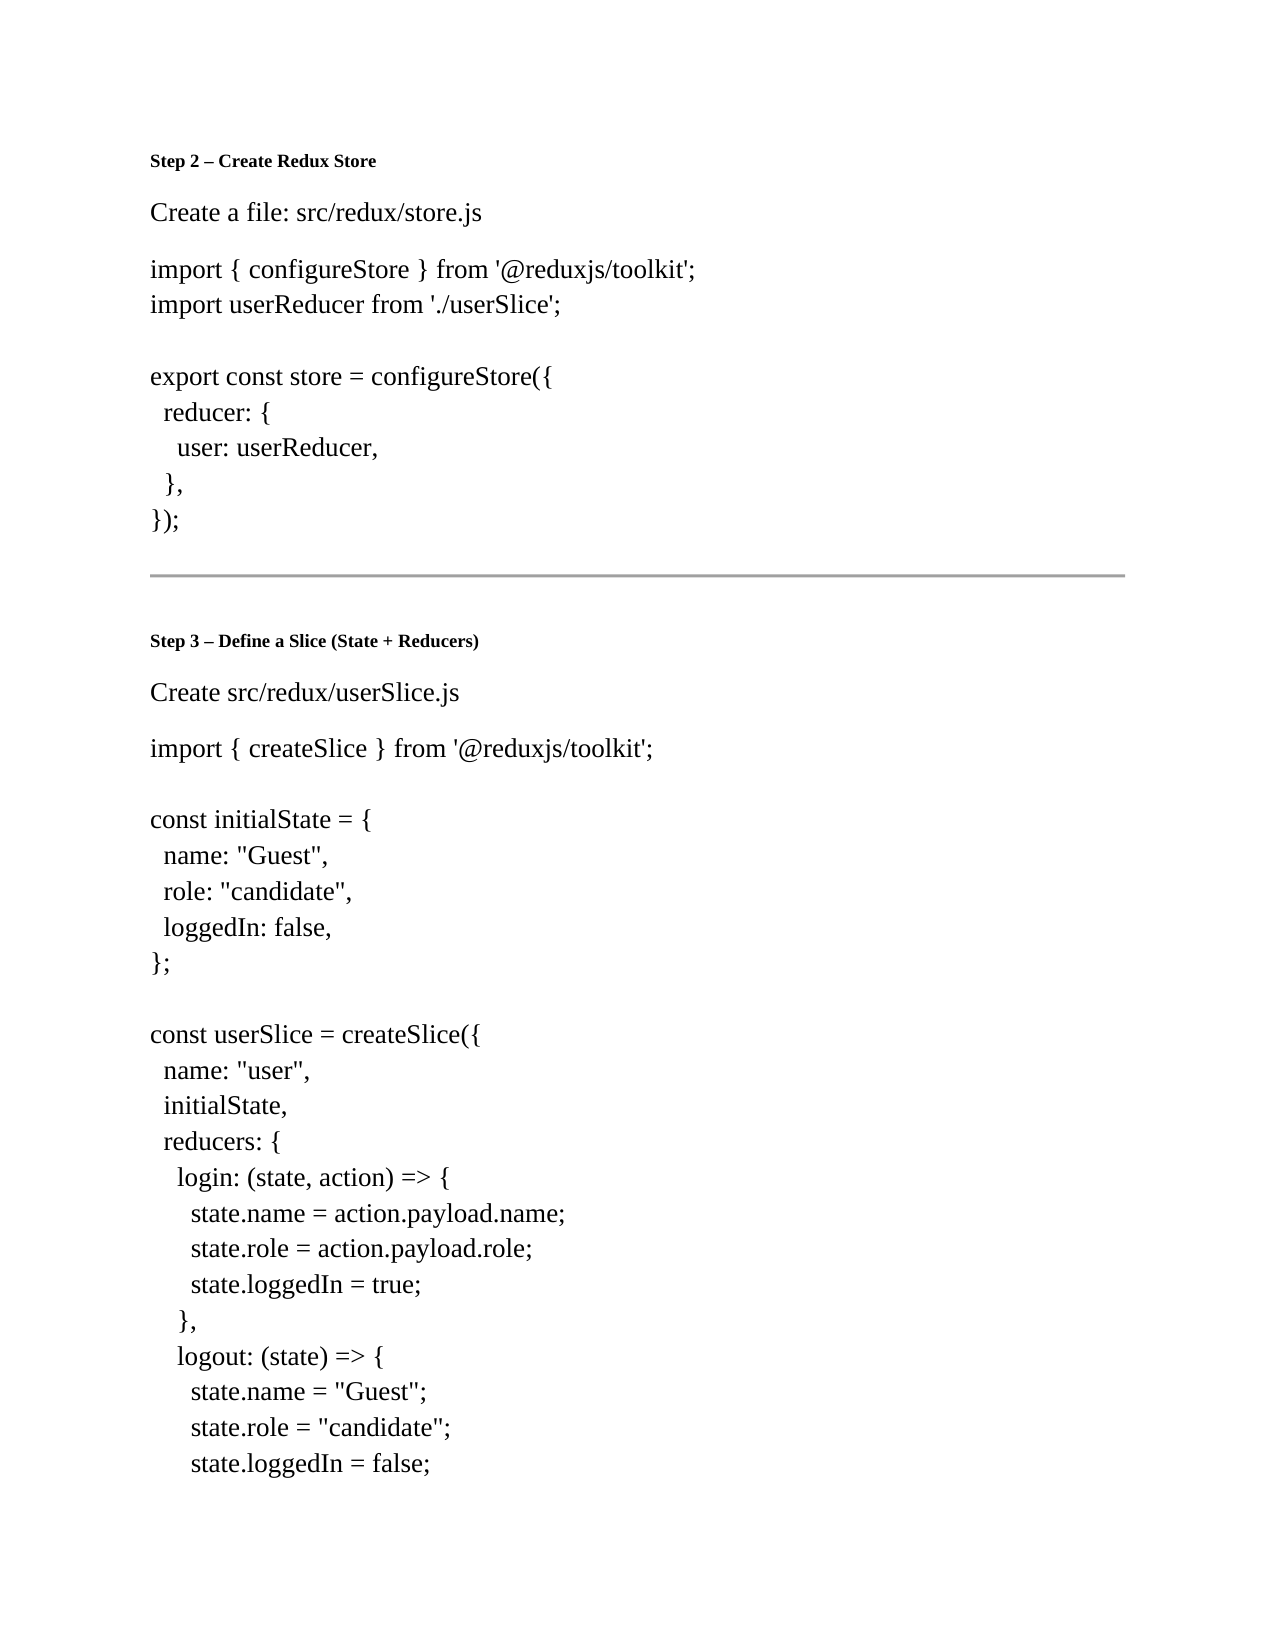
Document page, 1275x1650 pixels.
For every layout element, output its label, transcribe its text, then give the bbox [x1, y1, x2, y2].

text state.name = "Guest"; [150, 1375, 1125, 1406]
subtitle Step 2 – Create Redux Store [150, 150, 1125, 172]
text name: "user", [150, 1054, 1125, 1085]
text }); [150, 503, 1125, 534]
text state.role = "candidate"; [150, 1411, 1125, 1442]
text loggedIn: false, [150, 911, 1125, 942]
text Create src/redux/userSlice.js [150, 676, 1125, 707]
text state.role = action.payload.role; [150, 1232, 1125, 1263]
text const userSlice = createSlice({ [150, 1018, 1125, 1049]
text export const store = configureStore({ [150, 360, 1125, 391]
text }, [150, 467, 1125, 498]
text name: "Guest", [150, 839, 1125, 871]
text import { createSlice } from '@reduxjs/toolkit'; [150, 732, 1125, 763]
text Create a file: src/redux/store.js [150, 197, 1125, 228]
text role: "candidate", [150, 875, 1125, 906]
text reducer: { [150, 396, 1125, 427]
text import { configureStore } from '@reduxjs/toolkit'; [150, 253, 1125, 284]
text initialState, [150, 1089, 1125, 1121]
text state.name = action.payload.name; [150, 1197, 1125, 1228]
text const initialState = { [150, 804, 1125, 835]
subtitle Step 3 – Define a Slice (State + Reducers) [150, 629, 1125, 651]
text }; [150, 947, 1125, 978]
text login: (state, action) => { [150, 1161, 1125, 1192]
text logout: (state) => { [150, 1339, 1125, 1371]
text }, [150, 1304, 1125, 1335]
text user: userReducer, [150, 431, 1125, 462]
text state.loggedIn = false; [150, 1447, 1125, 1478]
text import userReducer from './userSlice'; [150, 288, 1125, 319]
text state.loggedIn = true; [150, 1268, 1125, 1299]
text reducers: { [150, 1125, 1125, 1156]
